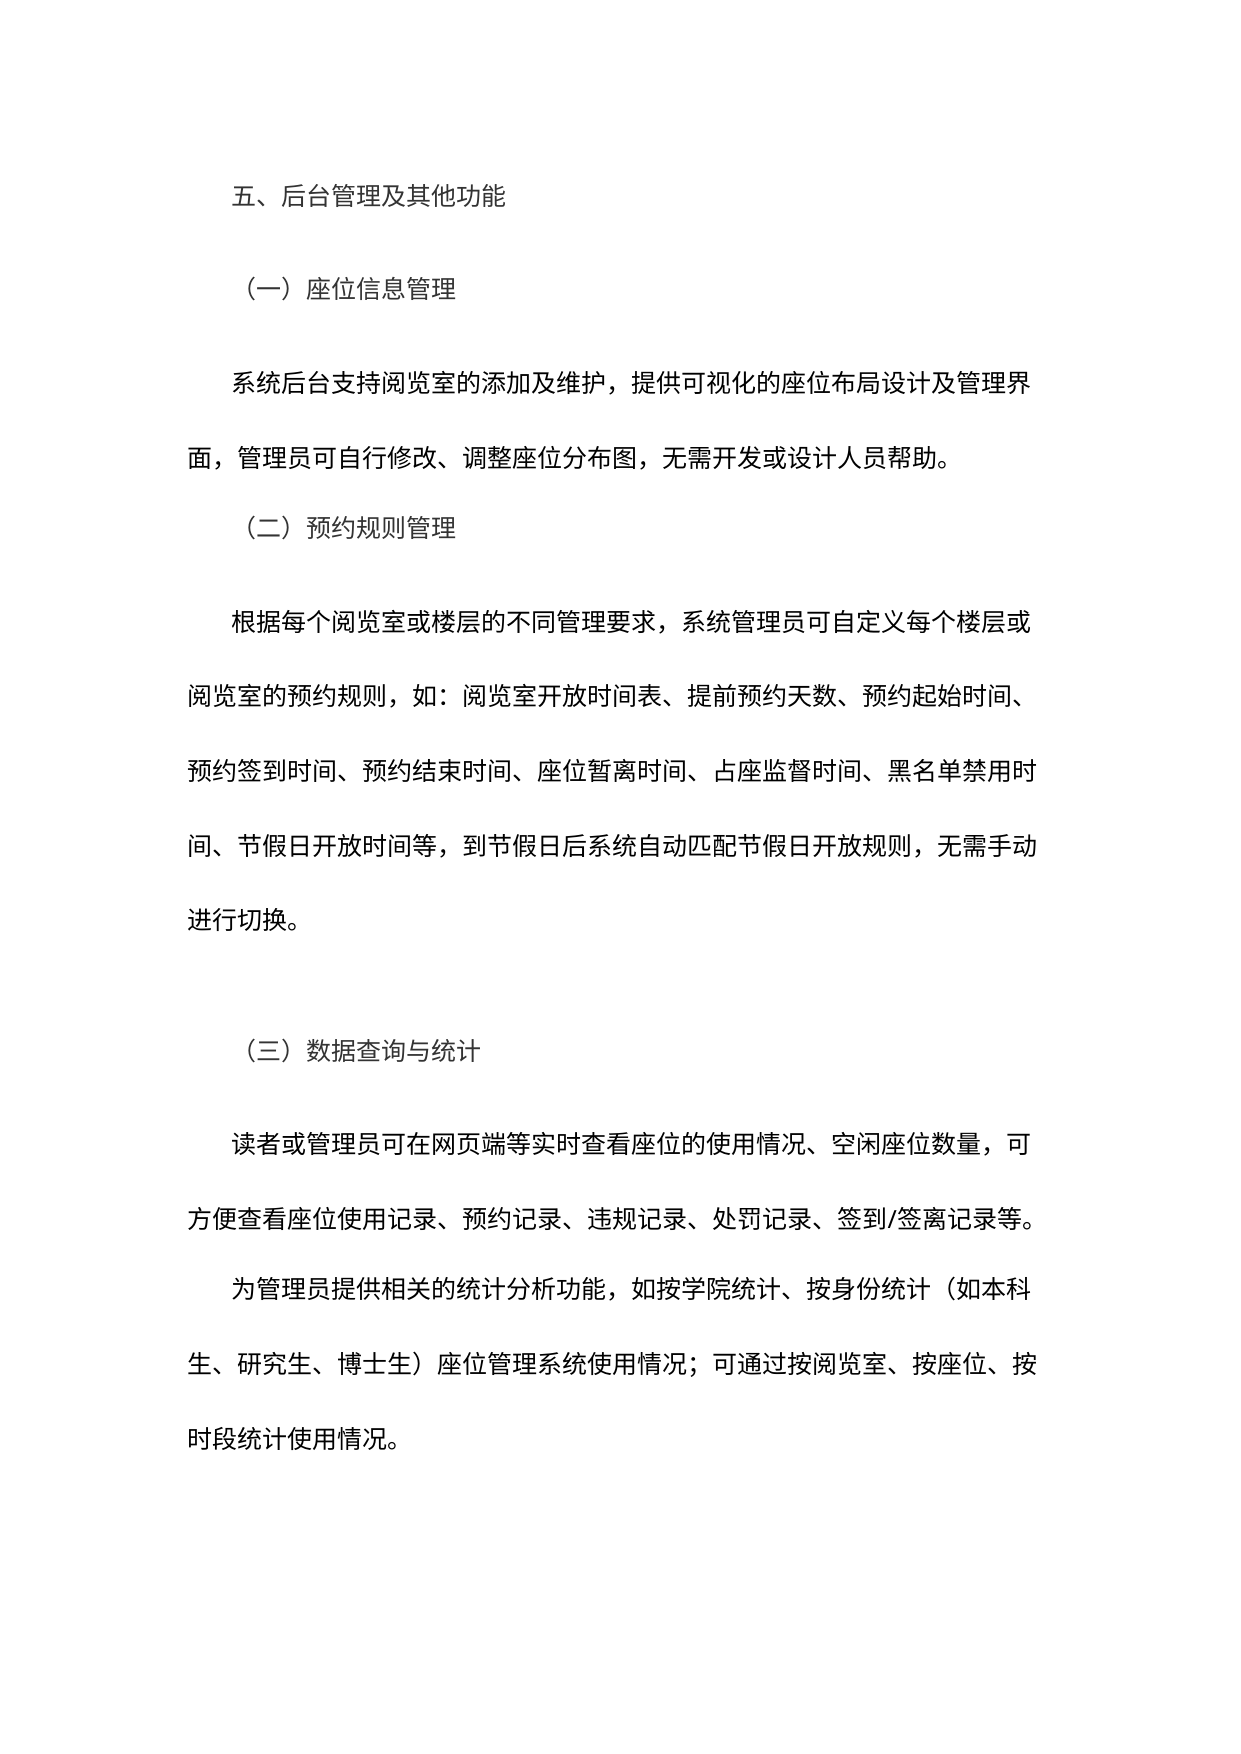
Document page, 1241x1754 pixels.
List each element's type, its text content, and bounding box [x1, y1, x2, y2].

text 读者或管理员可在网页端等实时查看座位的使用情况、空闲座位数量，可方便查看座位使用记录、预约记录、违规记录、处罚记录、签到/签离记录等。 [187, 1110, 1053, 1250]
list 后台管理及其他功能 [187, 162, 1053, 227]
text 系统后台支持阅览室的添加及维护，提供可视化的座位布局设计及管理界面，管理员可自行修改、调整座位分布图，无需开发或设计人员帮助。 [187, 349, 1053, 489]
text 为管理员提供相关的统计分析功能，如按学院统计、按身份统计（如本科生、研究生、博士生）座位管理系统使用情况；可通过按阅览室、按座位、按时段统计使用情况。 [187, 1255, 1053, 1470]
list 数据查询与统计 [231, 1017, 1053, 1082]
list 座位信息管理 [231, 256, 1053, 321]
text 根据每个阅览室或楼层的不同管理要求，系统管理员可自定义每个楼层或阅览室的预约规则，如：阅览室开放时间表、提前预约天数、预约起始时间、预约签到时间、预约结束时间、座位暂离时间、占座监督时间、黑名单禁用时间、节假日开放时间等，到节假日后系统自动匹配节假日开放规则，无需手动进行切换。 [187, 588, 1053, 951]
list 预约规则管理 [231, 494, 1053, 559]
